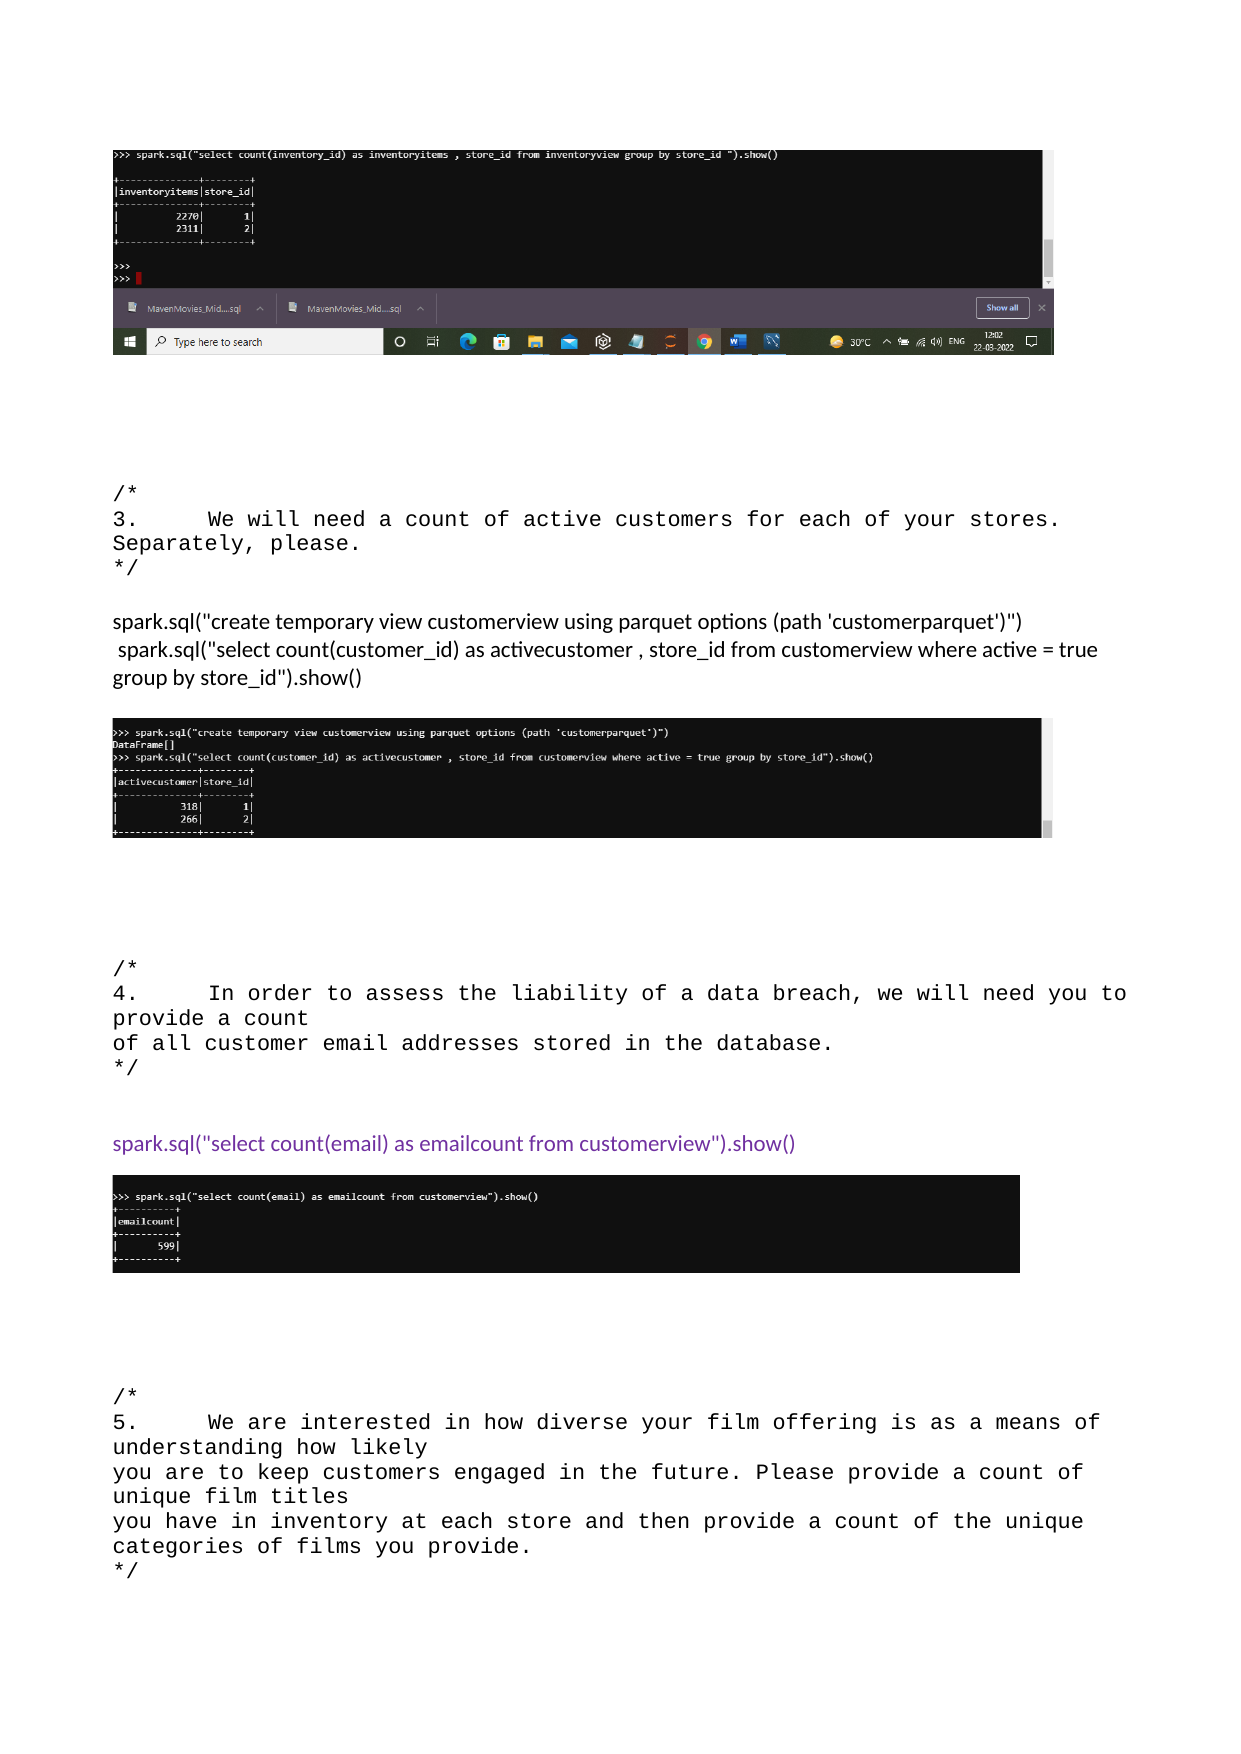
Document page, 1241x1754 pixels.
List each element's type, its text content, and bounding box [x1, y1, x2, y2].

text you have in inventory at each store and then provide a count of the unique categories of films you provide. [112, 1511, 1128, 1560]
text spark.sql("create temporary view customerview using parquet options (path 'customerparquet')") [112, 607, 1128, 635]
text */ [112, 1560, 1128, 1585]
picture [112, 1175, 1020, 1273]
text 3. We will need a count of active customers for each of your stores. Separately, please. [112, 508, 1128, 557]
text of all customer email addresses stored in the database. [112, 1032, 1128, 1057]
text */ [112, 557, 1128, 582]
text you are to keep customers engaged in the future. Please provide a count of unique film titles [112, 1461, 1128, 1511]
text 4. In order to assess the liability of a data breach, we will need you to provide a count [112, 983, 1128, 1032]
text spark.sql("select count(customer_id) as activecustomer , store_id from customerview where active = true group by store_id").show() [112, 635, 1128, 691]
text */ [112, 1057, 1128, 1082]
text /* [112, 483, 1128, 508]
text /* [112, 1387, 1128, 1411]
text /* [112, 958, 1128, 983]
picture [112, 718, 1053, 838]
text 5. We are interested in how diverse your film offering is as a means of understanding how likely [112, 1411, 1128, 1461]
picture [113, 150, 1054, 355]
text spark.sql("select count(email) as emailcount from customerview").show() [112, 1129, 1128, 1157]
